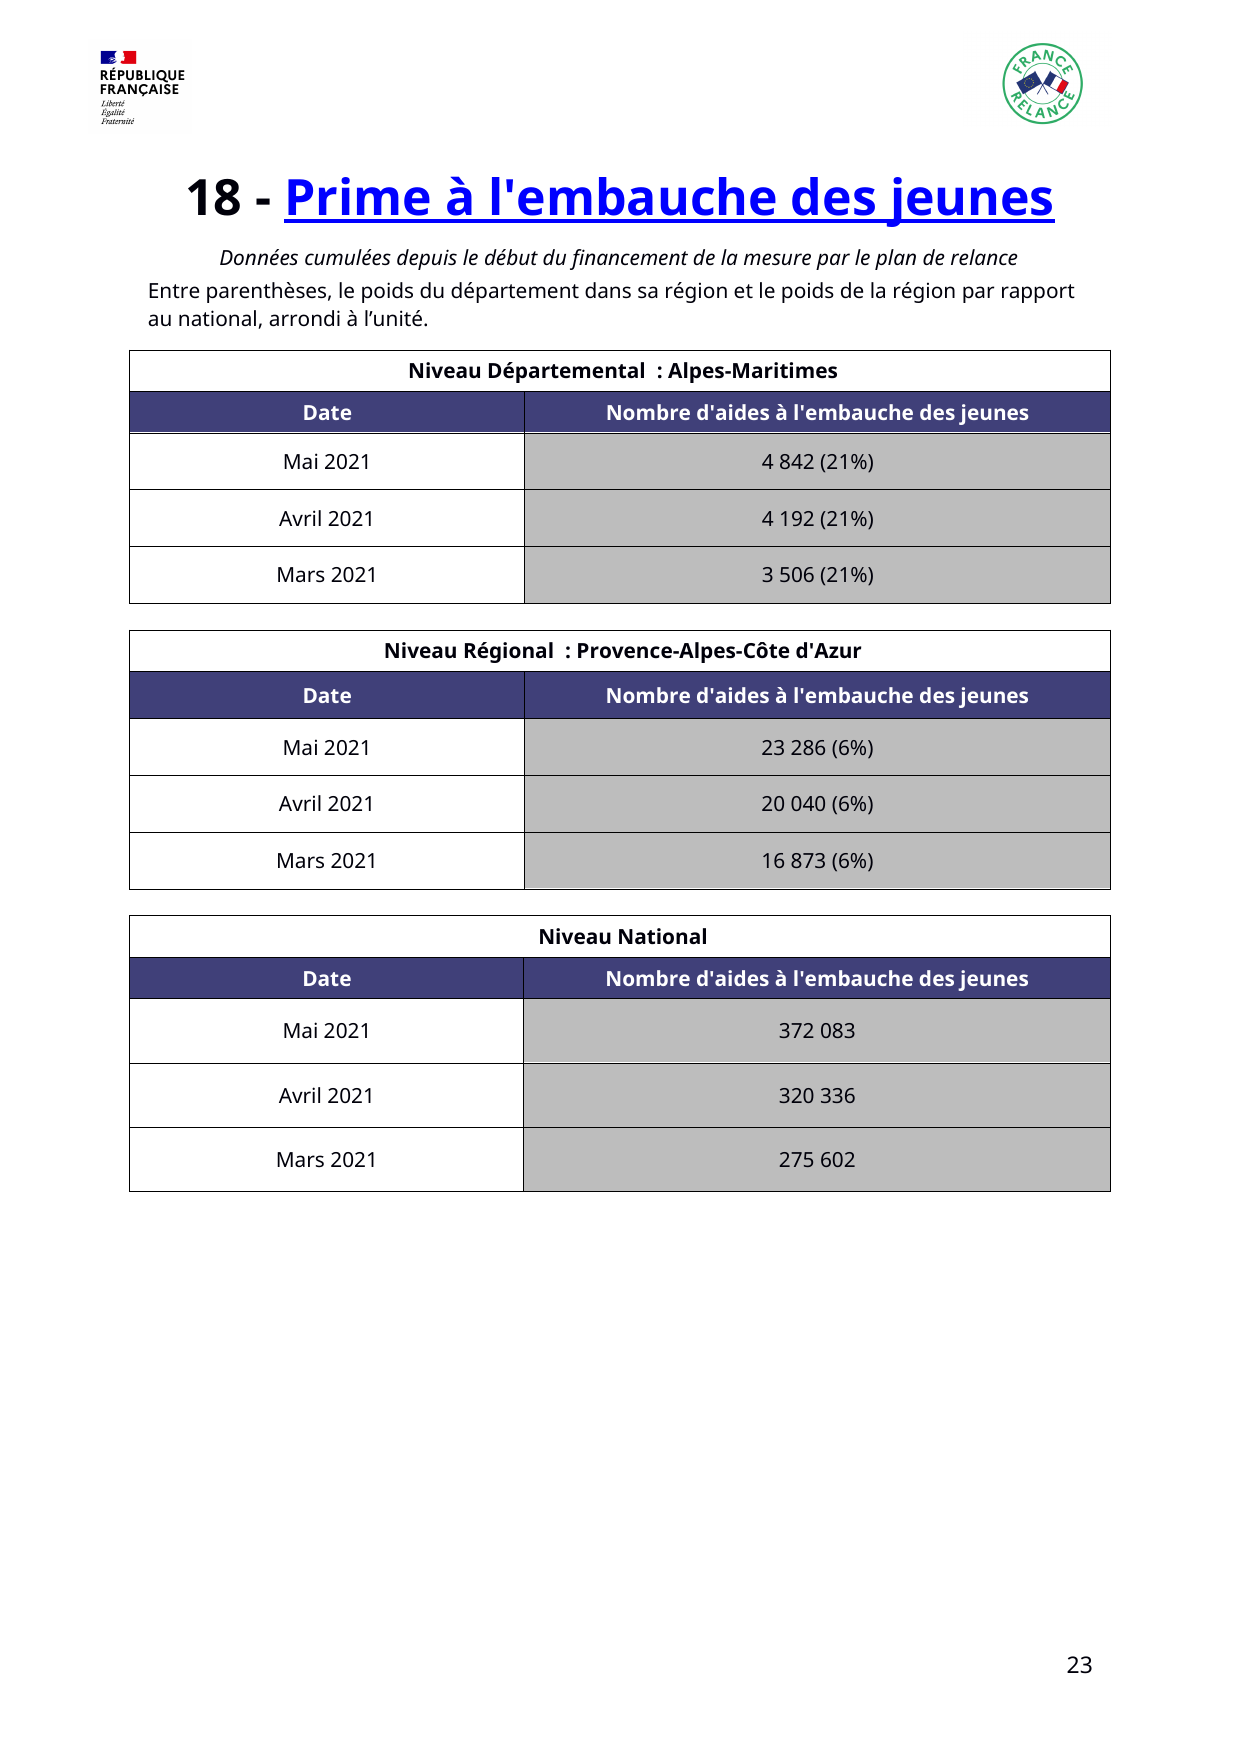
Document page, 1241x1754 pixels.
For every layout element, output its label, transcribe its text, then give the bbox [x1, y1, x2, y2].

table_cell 275 602 [524, 1128, 1110, 1191]
table_cell Avril 2021 [130, 490, 524, 546]
text Données cumulées depuis le début du financement de la mesure par le plan de relance [148, 243, 1093, 271]
table_cell 320 336 [524, 1064, 1110, 1127]
table_cell Mai 2021 [130, 434, 524, 489]
table_cell 16 873 (6%) [525, 833, 1110, 888]
table_cell Nombre d'aides à l'embauche des jeunes [525, 672, 1110, 718]
table_header Niveau Départemental : Alpes-Maritimes [130, 351, 1110, 391]
subtitle 18 - Prime à l'embauche des jeunes [148, 162, 1093, 230]
table_cell Date [130, 672, 524, 718]
picture [963, 31, 1112, 127]
table_cell Nombre d'aides à l'embauche des jeunes [524, 958, 1110, 998]
table_cell 372 083 [524, 999, 1110, 1062]
table_cell Avril 2021 [130, 1064, 523, 1127]
table_cell Mars 2021 [130, 547, 524, 603]
table_cell Mai 2021 [130, 999, 523, 1062]
table_cell Avril 2021 [130, 776, 524, 832]
table_cell Mars 2021 [130, 833, 524, 888]
table_cell Mars 2021 [130, 1128, 523, 1191]
table_cell 4 842 (21%) [525, 434, 1110, 489]
table_cell 20 040 (6%) [525, 776, 1110, 832]
table_cell Mai 2021 [130, 719, 524, 775]
text Entre parenthèses, le poids du département dans sa région et le poids de la région par rapport au national, arrondi à l’unité. [148, 276, 1093, 333]
table_cell Date [130, 392, 524, 432]
table_cell 4 192 (21%) [525, 490, 1110, 546]
table_cell 23 286 (6%) [525, 719, 1110, 775]
table_cell Date [130, 958, 523, 998]
table_cell 3 506 (21%) [525, 547, 1110, 603]
table_header Niveau Régional : Provence-Alpes-Côte d'Azur [130, 631, 1110, 671]
table_cell Nombre d'aides à l'embauche des jeunes [525, 392, 1110, 432]
picture [88, 39, 193, 134]
table_header Niveau National [130, 916, 1110, 957]
